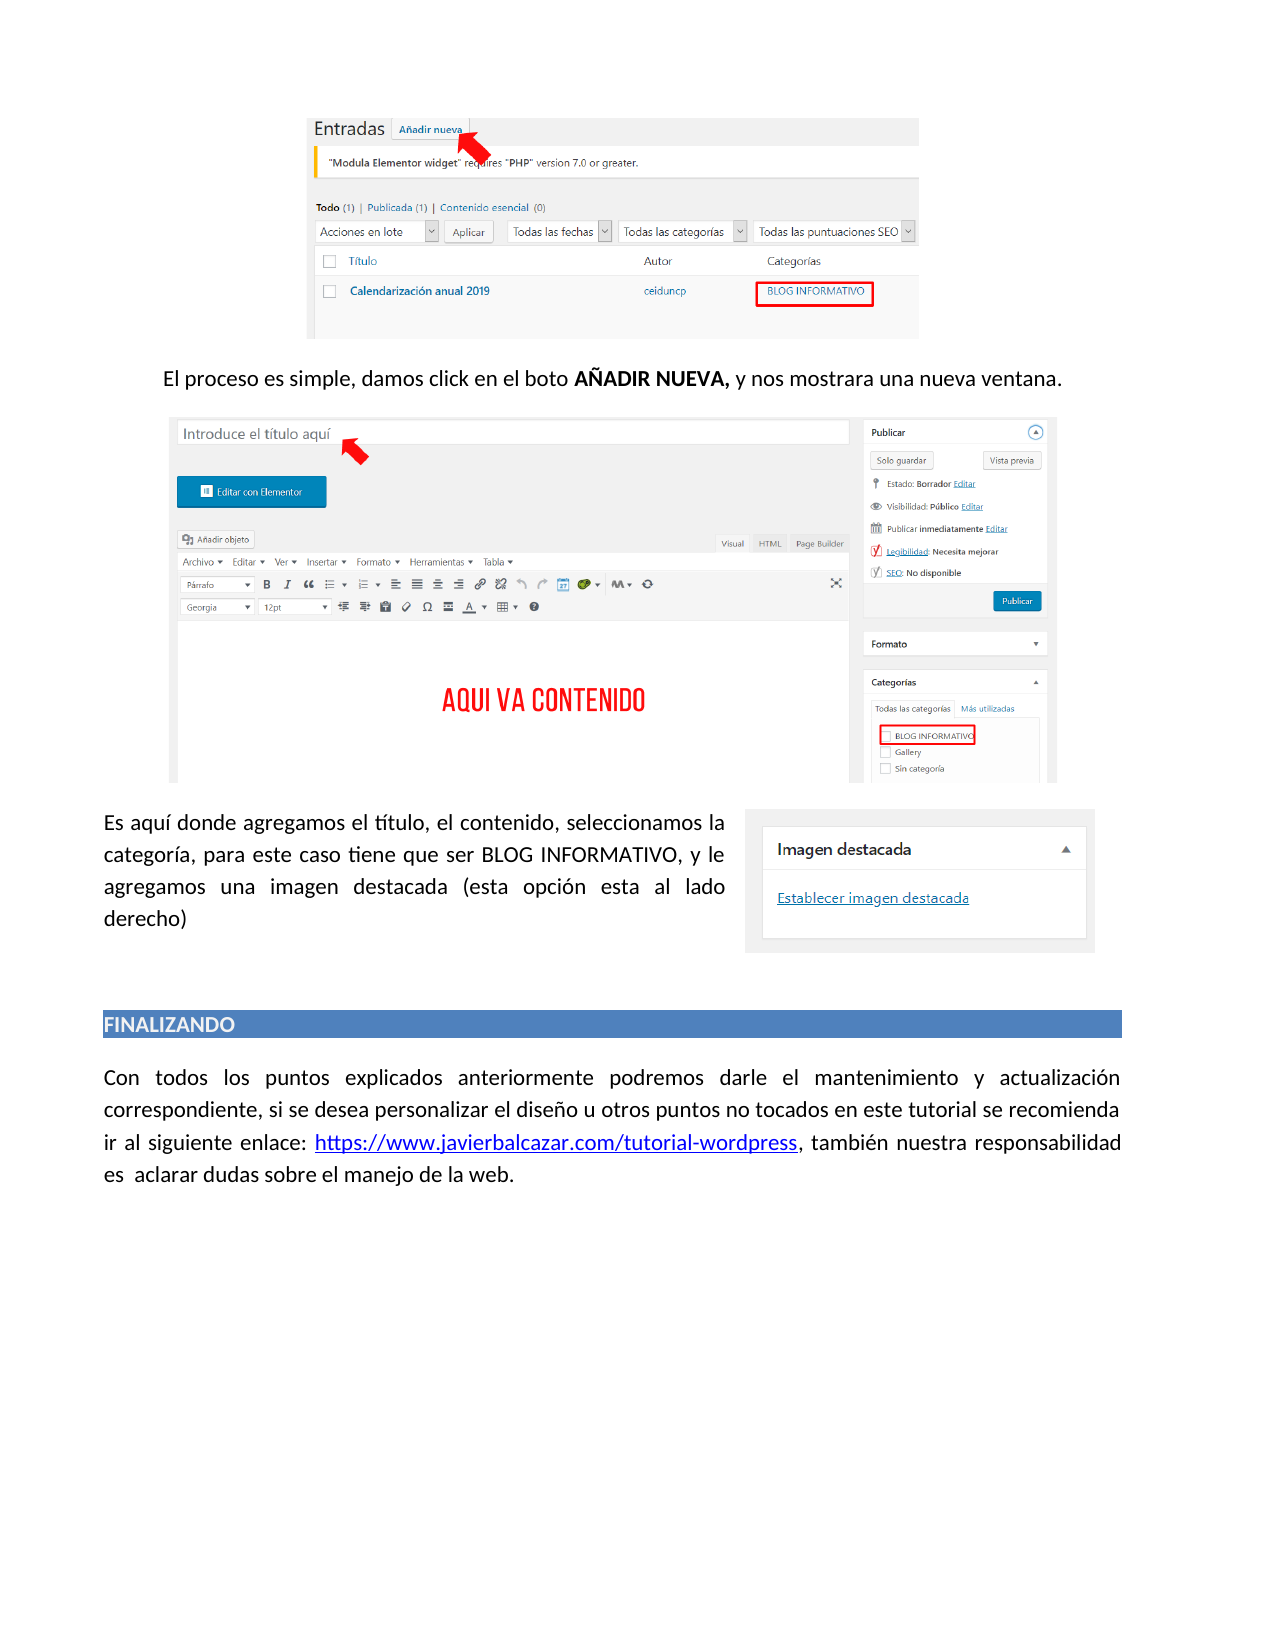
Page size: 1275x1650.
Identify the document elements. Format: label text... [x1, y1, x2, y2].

text FINALIZANDO [103, 1010, 1122, 1038]
text Con todos los puntos explicados anteriormente podremos darle el mantenimiento y actualización correspondiente, si se desea personalizar el diseño u otros puntos no tocados en este tutorial se recomienda ir al siguiente enlace: https://www.javierbalcazar.com/tutorial-wordpress, también nuestra responsabilidad es aclarar dudas sobre el manejo de la web. [103, 1063, 1122, 1188]
picture [168, 417, 1058, 783]
picture [306, 118, 919, 339]
text El proceso es simple, damos click en el boto AÑADIR NUEVA, y nos mostrara una nueva ventana. [103, 364, 1122, 392]
picture [745, 809, 1095, 953]
